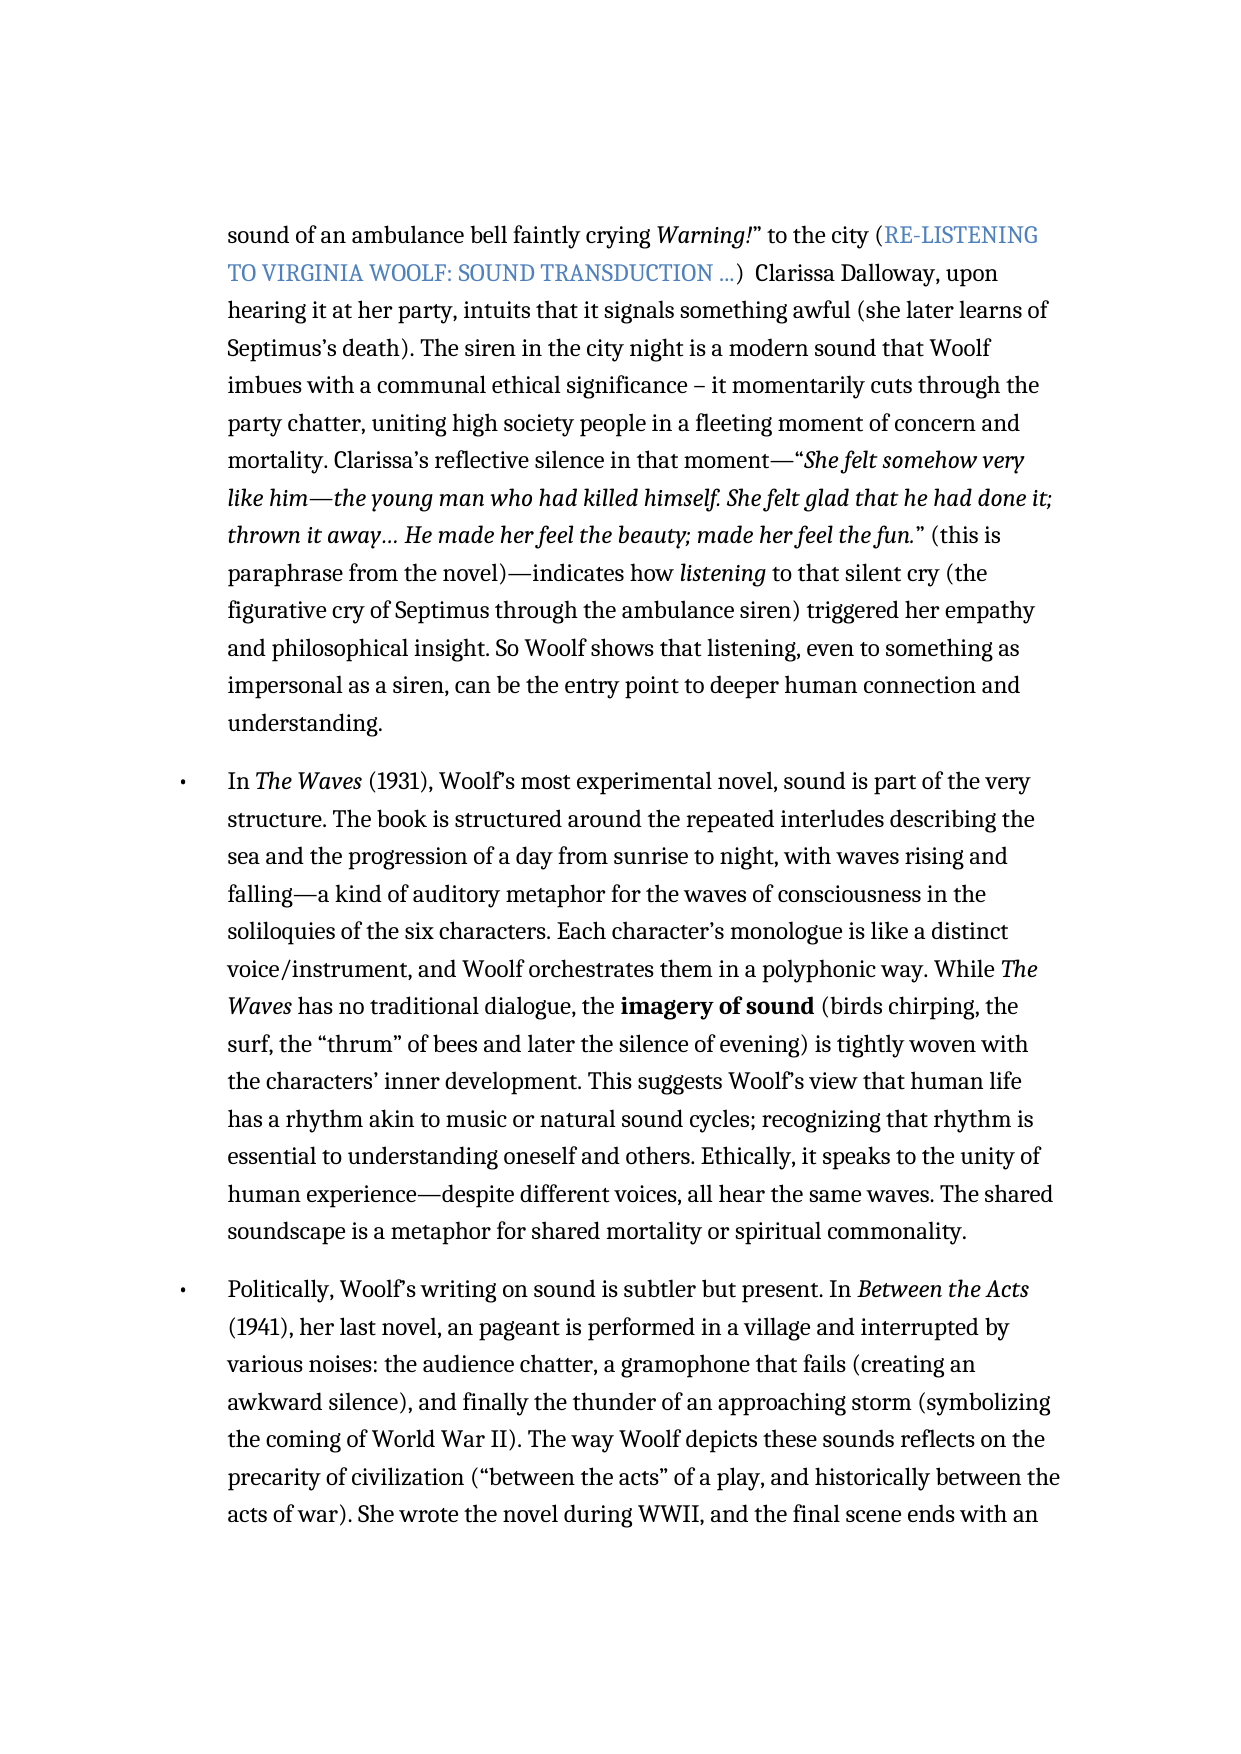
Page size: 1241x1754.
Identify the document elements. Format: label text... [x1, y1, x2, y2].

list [177, 217, 1063, 742]
list In The Waves (1931), Woolf’s most experimental novel, sound is part of the very structure. The book is structured around the repeated interludes describing the sea and the progression of a day from sunrise to night, with waves rising and falling—a kind of auditory metaphor for the waves of consciousness in the soliloquies of the six characters. Each character’s monologue is like a distinct voice/instrument, and Woolf orchestrates them in a polyphonic way. While The Waves has no traditional dialogue, the imagery of sound (birds chirping, the surf, the “thrum” of bees and later the silence of evening) is tightly woven with the characters’ inner development. This suggests Woolf’s view that human life has a rhythm akin to music or natural sound cycles; recognizing that rhythm is essential to understanding oneself and others. Ethically, it speaks to the unity of human experience—despite different voices, all hear the same waves. The shared soundscape is a metaphor for shared mortality or spiritual commonality. [177, 763, 1063, 1250]
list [177, 1271, 1063, 1533]
